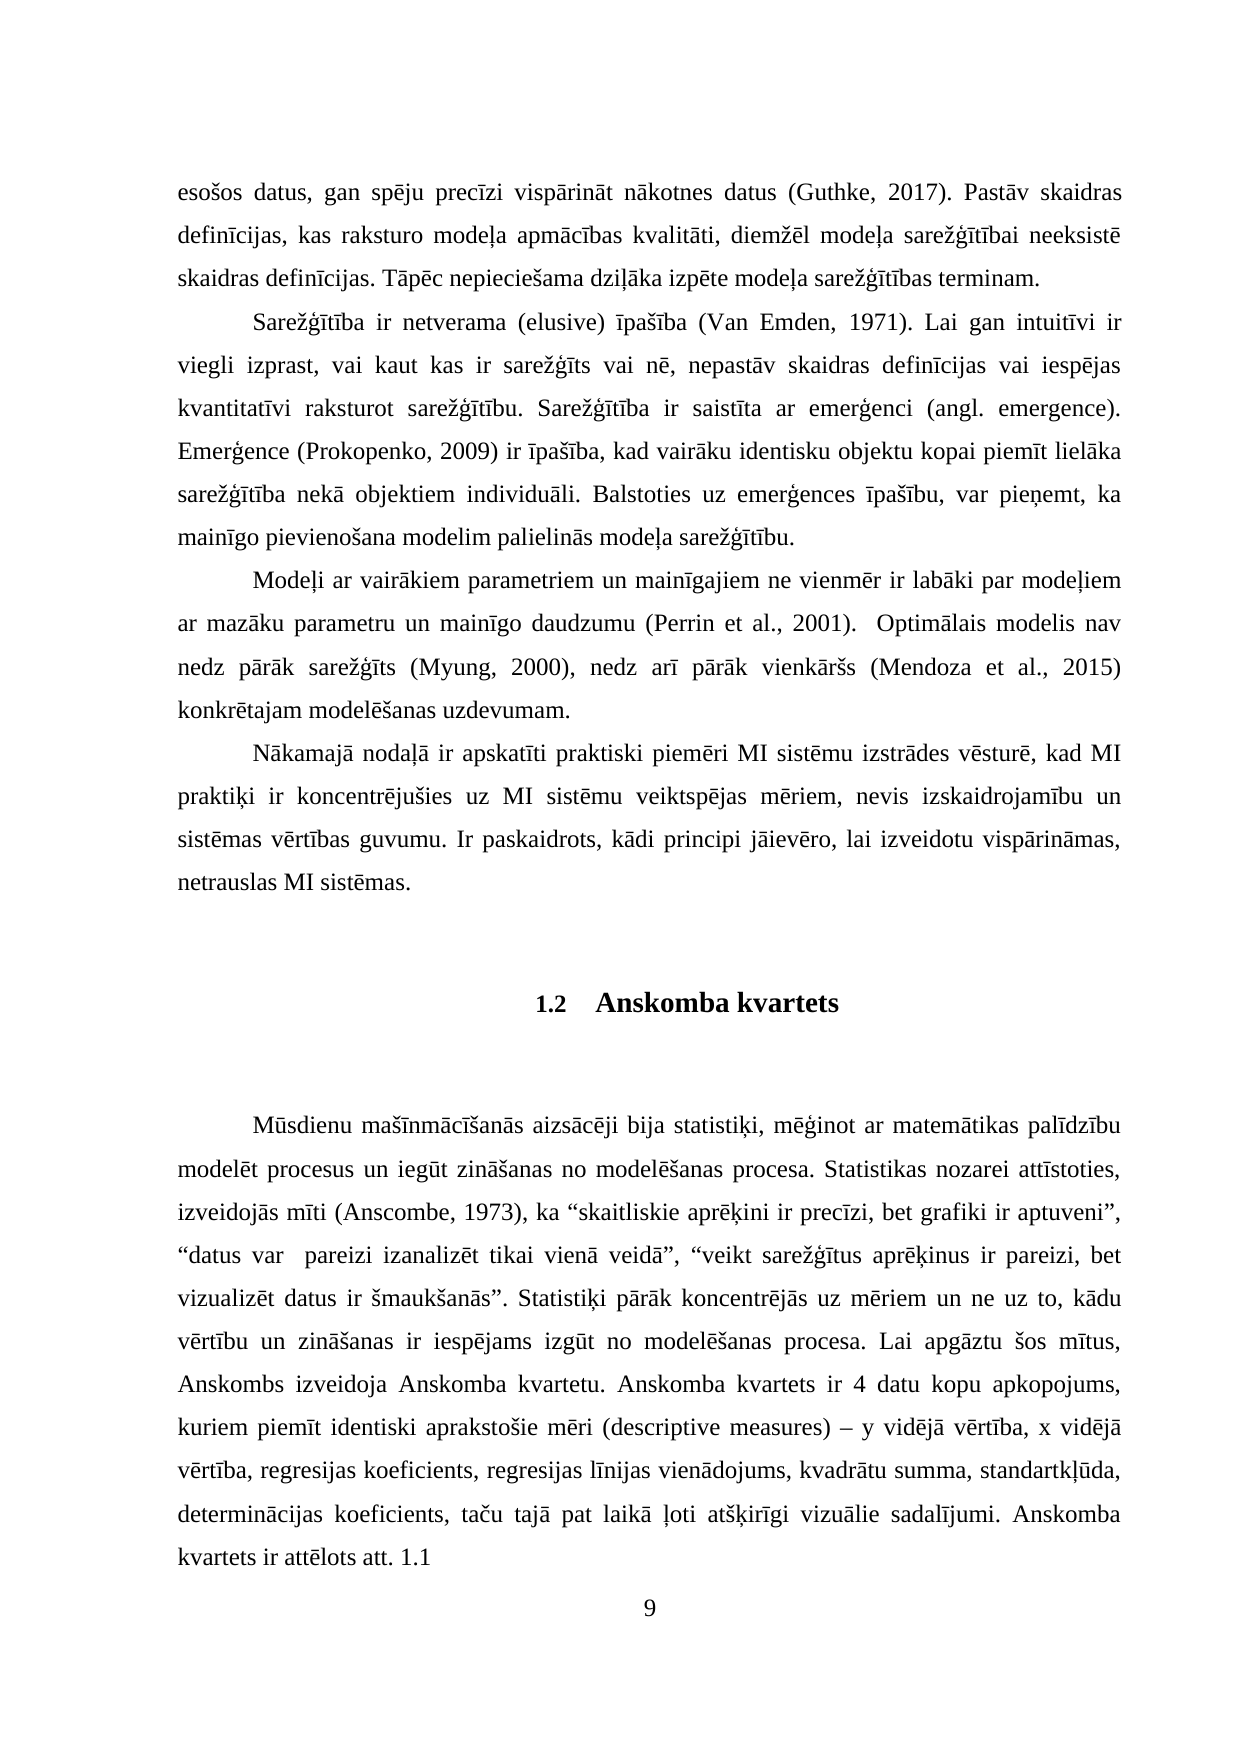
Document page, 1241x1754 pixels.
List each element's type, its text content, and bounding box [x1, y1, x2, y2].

text Mūsdienu mašīnmācīšanās aizsācēji bija statistiķi, mēģinot ar matemātikas palīdzību modelēt procesus un iegūt zināšanas no modelēšanas procesa. Statistikas nozarei attīstoties, izveidojās mīti (Anscombe, 1973), ka “skaitliskie aprēķini ir precīzi, bet grafiki ir aptuveni”, “datus var pareizi izanalizēt tikai vienā veidā”, “veikt sarežģītus aprēķinus ir pareizi, bet vizualizēt datus ir šmaukšanās”. Statistiķi pārāk koncentrējās uz mēriem un ne uz to, kādu vērtību un zināšanas ir iespējams izgūt no modelēšanas procesa. Lai apgāztu šos mītus, Anskombs izveidoja Anskomba kvartetu. Anskomba kvartets ir 4 datu kopu apkopojums, kuriem piemīt identiski aprakstošie mēri (descriptive measures) – y vidējā vērtība, x vidējā vērtība, regresijas koeficients, regresijas līnijas vienādojums, kvadrātu summa, standartkļūda, determinācijas koeficients, taču tajā pat laikā ļoti atšķirīgi vizuālie sadalījumi. Anskomba kvartets ir attēlots att. 1.1 [177, 1111, 1122, 1571]
subtitle Anskomba kvartets [252, 985, 1122, 1019]
text Nākamajā nodaļā ir apskatīti praktiski piemēri MI sistēmu izstrādes vēsturē, kad MI praktiķi ir koncentrējušies uz MI sistēmu veiktspējas mēriem, nevis izskaidrojamību un sistēmas vērtības guvumu. Ir paskaidrots, kādi principi jāievēro, lai izveidotu vispārināmas, netrauslas MI sistēmas. [177, 738, 1122, 896]
text Sarežģītība ir netverama (elusive) īpašība (Van Emden, 1971). Lai gan intuitīvi ir viegli izprast, vai kaut kas ir sarežģīts vai nē, nepastāv skaidras definīcijas vai iespējas kvantitatīvi raksturot sarežģītību. Sarežģītība ir saistīta ar emerģenci (angl. emergence). Emerģence (Prokopenko, 2009) ir īpašība, kad vairāku identisku objektu kopai piemīt lielāka sarežģītība nekā objektiem individuāli. Balstoties uz emerģences īpašību, var pieņemt, ka mainīgo pievienošana modelim palielinās modeļa sarežģītību. [177, 307, 1122, 551]
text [177, 177, 1122, 292]
text Modeļi ar vairākiem parametriem un mainīgajiem ne vienmēr ir labāki par modeļiem ar mazāku parametru un mainīgo daudzumu (Perrin et al., 2001). Optimālais modelis nav nedz pārāk sarežģīts (Myung, 2000), nedz arī pārāk vienkāršs (Mendoza et al., 2015) konkrētajam modelēšanas uzdevumam. [177, 565, 1122, 723]
